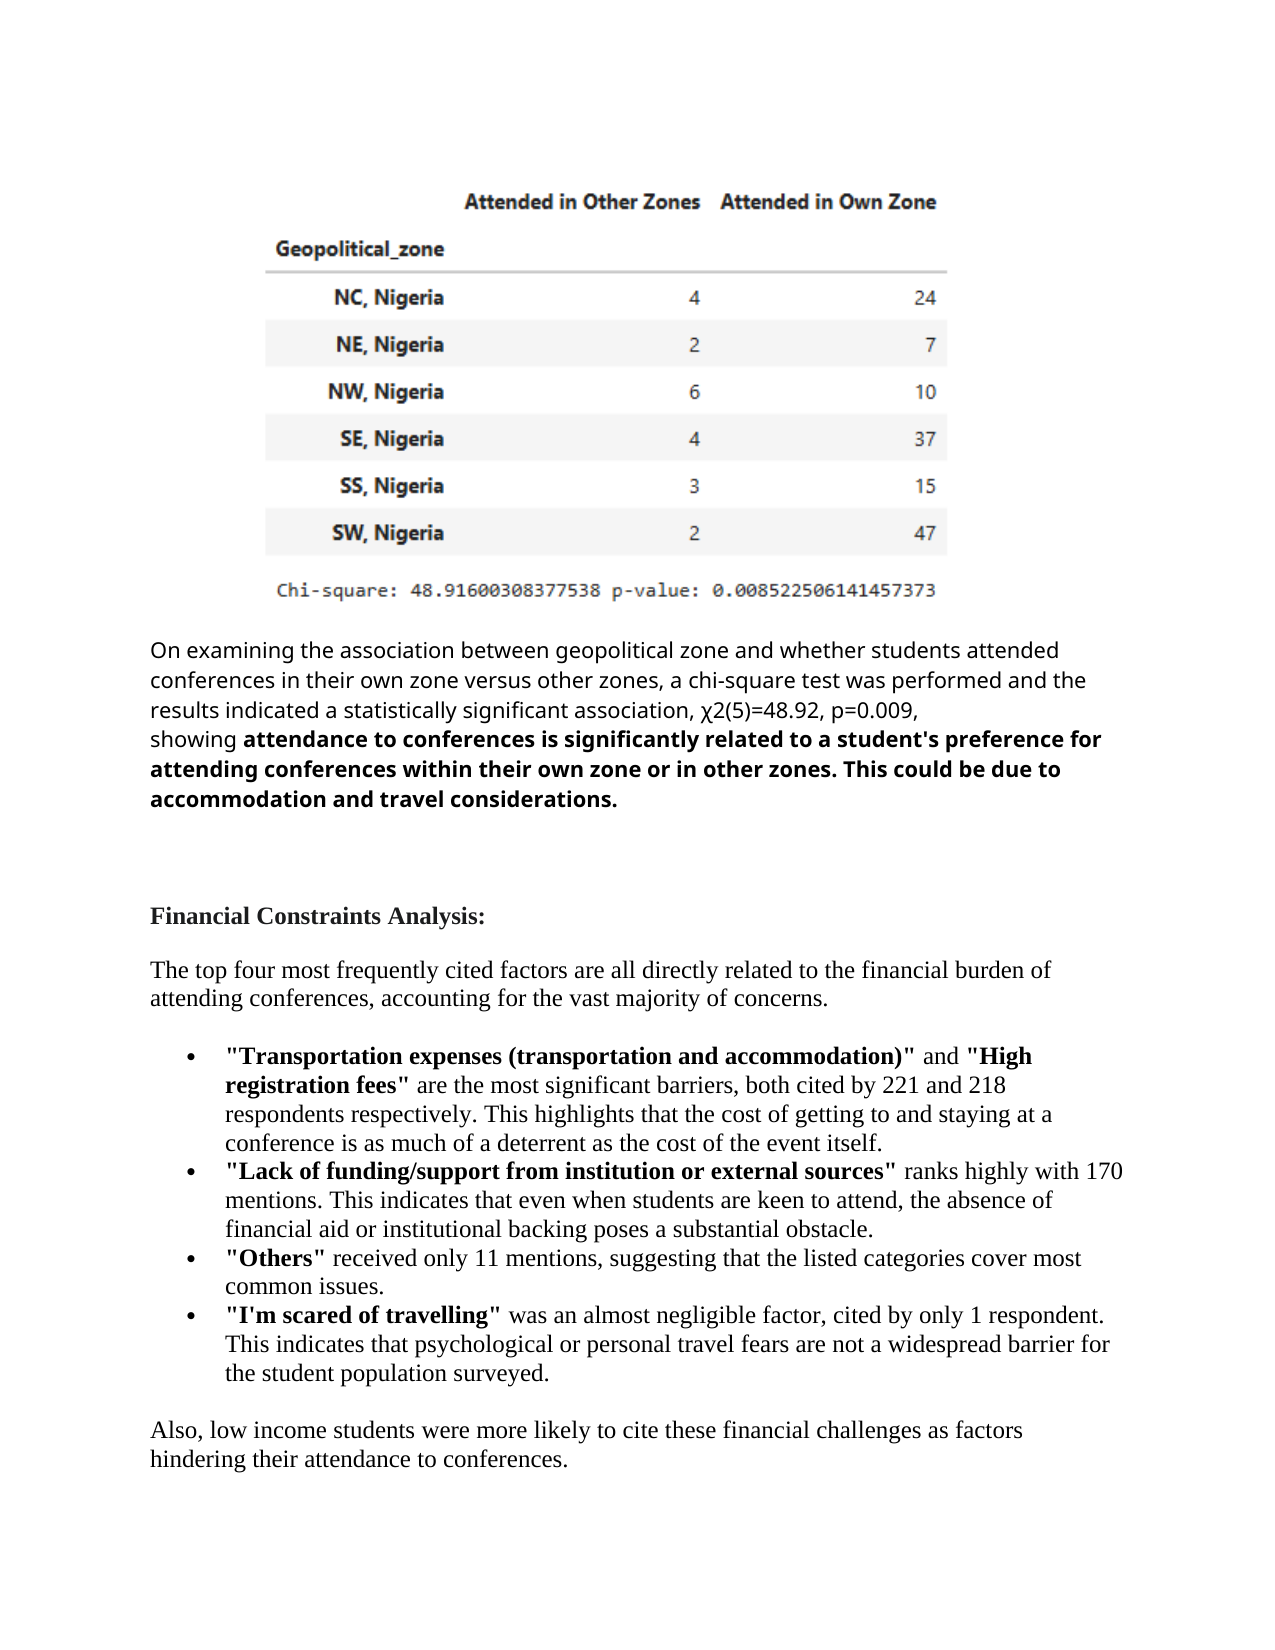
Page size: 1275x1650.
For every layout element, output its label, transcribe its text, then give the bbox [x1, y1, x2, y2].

list "Lack of funding/support from institution or external sources" ranks highly with 170 mentions. This indicates that even when students are keen to attend, the absence of financial aid or institutional backing poses a substantial obstacle. [187, 1156, 1125, 1243]
text Financial Constraints Analysis: [150, 901, 1125, 930]
list "Transportation expenses (transportation and accommodation)" and "High registration fees" are the most significant barriers, both cited by 221 and 218 respondents respectively. This highlights that the cost of getting to and staying at a conference is as much of a deterrent as the cost of the event itself. [187, 1041, 1125, 1156]
list "Others" received only 11 mentions, suggesting that the listed categories cover most common issues. [187, 1243, 1125, 1300]
text Also, low income students were more likely to cite these financial challenges as factors hindering their attendance to conferences. [150, 1416, 1125, 1473]
list "I'm scared of travelling" was an almost negligible factor, cited by only 1 respondent. This indicates that psychological or personal travel fears are not a widespread barrier for the student population surveyed. [187, 1300, 1125, 1386]
text On examining the association between geopolitical zone and whether students attended conferences in their own zone versus other zones, a chi-square test was performed and the results indicated a statistically significant association, χ2(5)=48.92, p=0.009, showing attendance to conferences is significantly related to a student's preference for attending conferences within their own zone or in other zones. This could be due to accommodation and travel considerations. [150, 635, 1125, 814]
picture [225, 178, 1024, 611]
text The top four most frequently cited factors are all directly related to the financial burden of attending conferences, accounting for the vast majority of concerns. [150, 955, 1125, 1012]
